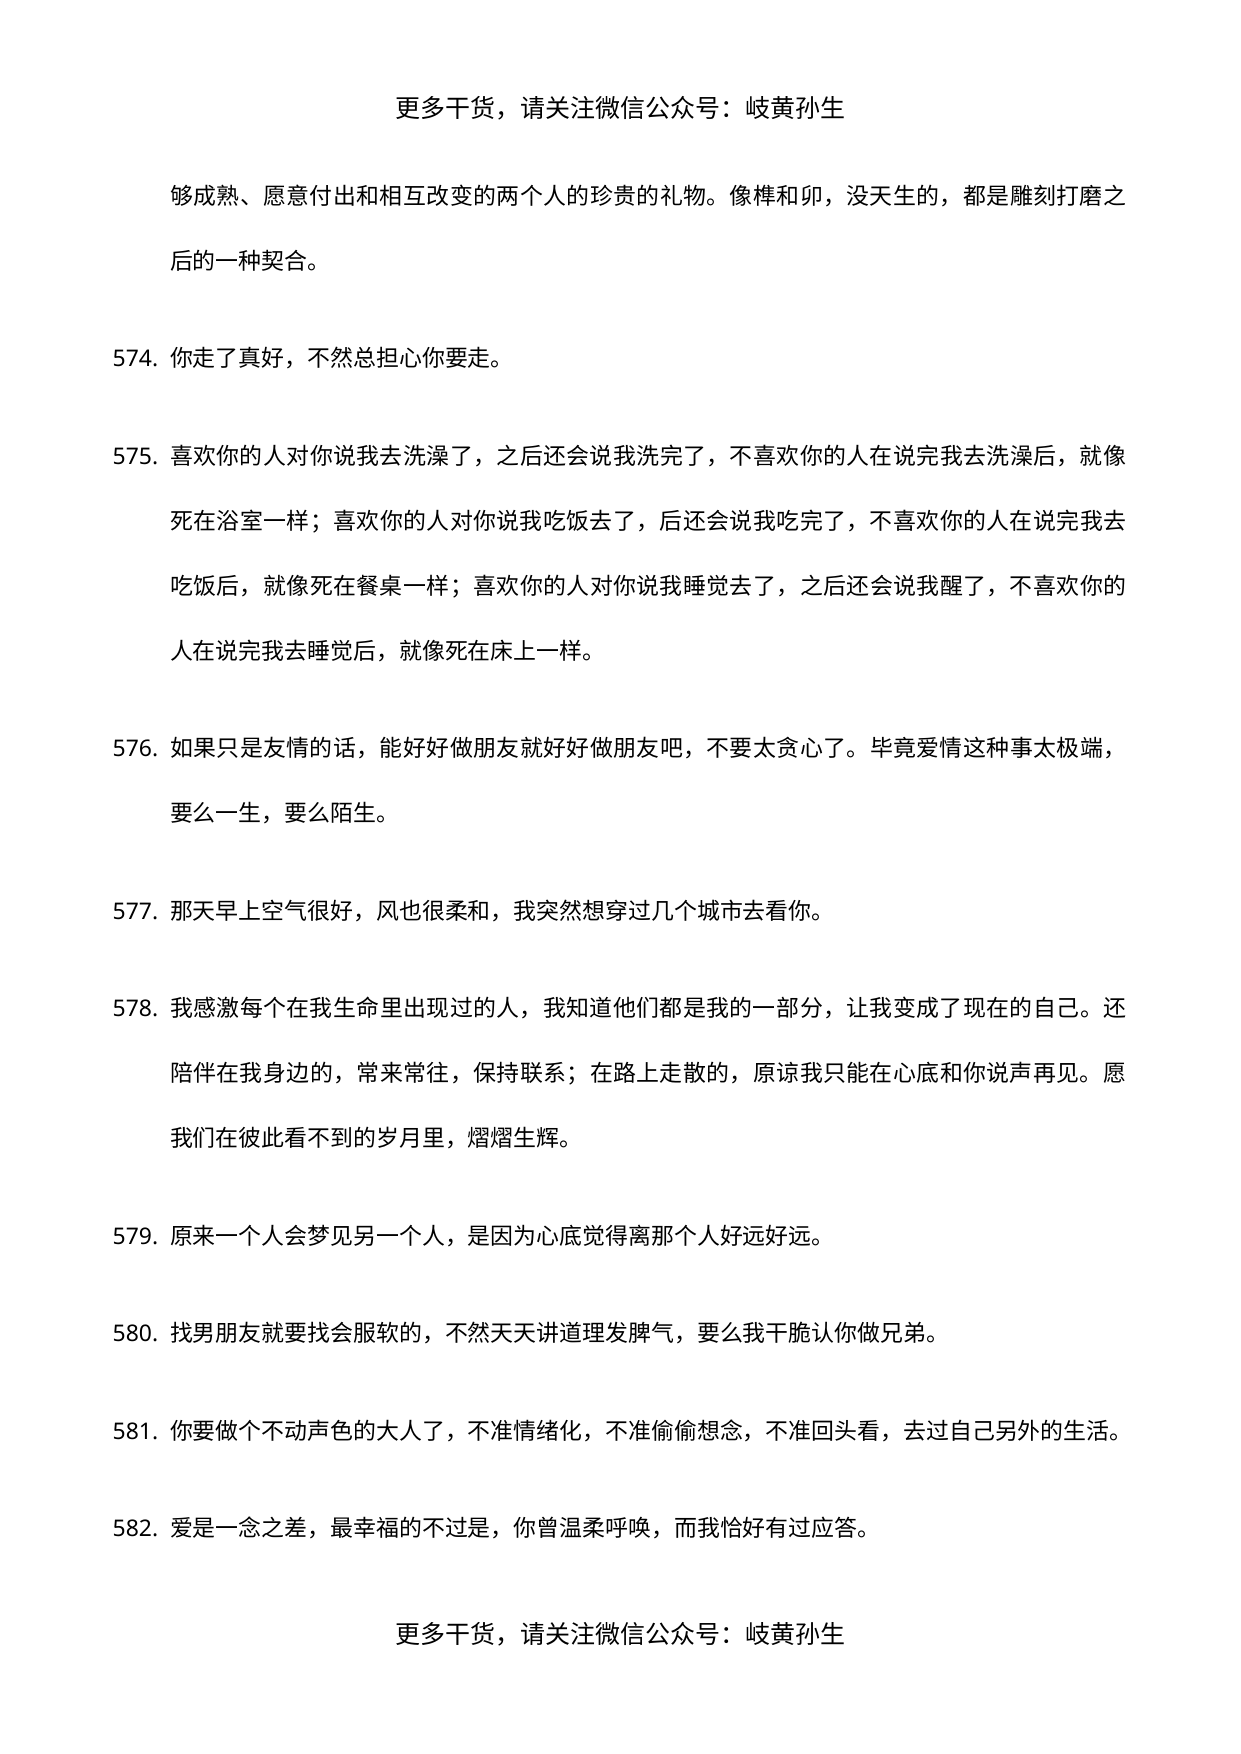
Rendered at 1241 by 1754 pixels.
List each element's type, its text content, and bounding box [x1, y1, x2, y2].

list 爱是一念之差，最幸福的不过是，你曾温柔呼唤，而我恰好有过应答。 [112, 1494, 1128, 1559]
list 找男朋友就要找会服软的，不然天天讲道理发脾气，要么我干脆认你做兄弟。 [112, 1299, 1128, 1364]
list 你要做个不动声色的大人了，不准情绪化，不准偷偷想念，不准回头看，去过自己另外的生活。 [112, 1397, 1128, 1462]
list 喜欢你的人对你说我去洗澡了，之后还会说我洗完了，不喜欢你的人在说完我去洗澡后，就像死在浴室一样；喜欢你的人对你说我吃饭去了，后还会说我吃完了，不喜欢你的人在说完我去吃饭后，就像死在餐桌一样；喜欢你的人对你说我睡觉去了，之后还会说我醒了，不喜欢你的人在说完我去睡觉后，就像死在床上一样。 [112, 422, 1128, 682]
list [112, 162, 1128, 292]
list 我感激每个在我生命里出现过的人，我知道他们都是我的一部分，让我变成了现在的自己。还陪伴在我身边的，常来常往，保持联系；在路上走散的，原谅我只能在心底和你说声再见。愿我们在彼此看不到的岁月里，熠熠生辉。 [112, 974, 1128, 1169]
list 那天早上空气很好，风也很柔和，我突然想穿过几个城市去看你。 [112, 877, 1128, 942]
list 你走了真好，不然总担心你要走。 [112, 324, 1128, 389]
list 如果只是友情的话，能好好做朋友就好好做朋友吧，不要太贪心了。毕竟爱情这种事太极端，要么一生，要么陌生。 [112, 714, 1128, 844]
list 原来一个人会梦见另一个人，是因为心底觉得离那个人好远好远。 [112, 1202, 1128, 1267]
